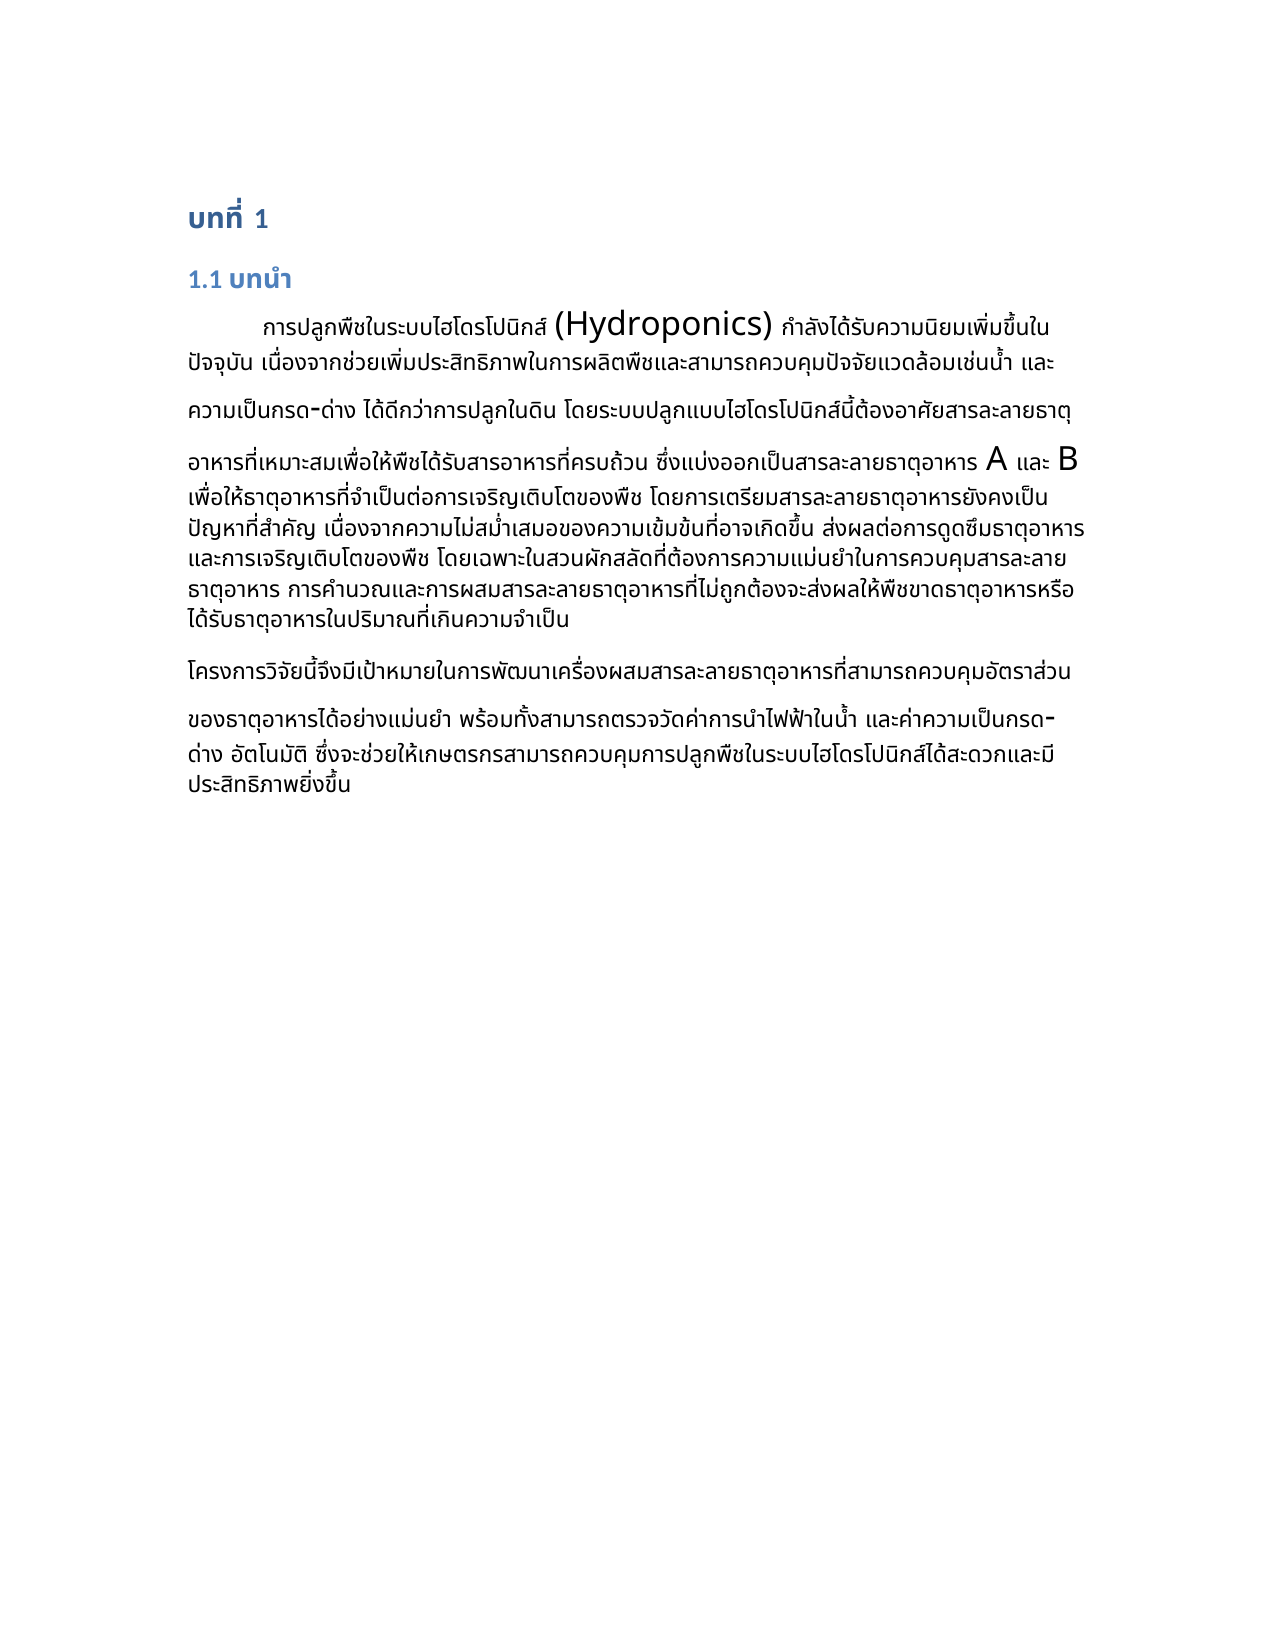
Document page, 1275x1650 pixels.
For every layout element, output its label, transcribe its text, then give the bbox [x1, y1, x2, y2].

subtitle บทที่ 1 [187, 200, 1087, 236]
subtitle 1.1 บทนำ [187, 262, 1087, 295]
text โครงการวิจัยนี้จึงมีเป้าหมายในการพัฒนาเครื่องผสมสารละลายธาตุอาหารที่สามารถควบคุมอัตราส่วนของธาตุอาหารได้อย่างแม่นยำ พร้อมทั้งสามารถตรวจวัดค่าการนำไฟฟ้าในน้ำ และค่าความเป็นกรด-ด่าง อัตโนมัติ ซึ่งจะช่วยให้เกษตรกรสามารถควบคุมการปลูกพืชในระบบไฮโดรโปนิกส์ได้สะดวกและมีประสิทธิภาพยิ่งขึ้น [187, 658, 1087, 798]
text การปลูกพืชในระบบไฮโดรโปนิกส์ (Hydroponics) กำลังได้รับความนิยมเพิ่มขึ้นในปัจจุบัน เนื่องจากช่วยเพิ่มประสิทธิภาพในการผลิตพืชและสามารถควบคุมปัจจัยแวดล้อมเช่นน้ำ และความเป็นกรด-ด่าง ได้ดีกว่าการปลูกในดิน โดยระบบปลูกแบบไฮโดรโปนิกส์นี้ต้องอาศัยสารละลายธาตุอาหารที่เหมาะสมเพื่อให้พืชได้รับสารอาหารที่ครบถ้วน ซึ่งแบ่งออกเป็นสารละลายธาตุอาหาร A และ B เพื่อให้ธาตุอาหารที่จำเป็นต่อการเจริญเติบโตของพืช โดยการเตรียมสารละลายธาตุอาหารยังคงเป็นปัญหาที่สำคัญ เนื่องจากความไม่สม่ำเสมอของความเข้มข้นที่อาจเกิดขึ้น ส่งผลต่อการดูดซึมธาตุอาหารและการเจริญเติบโตของพืช โดยเฉพาะในสวนผักสลัดที่ต้องการความแม่นยำในการควบคุมสารละลายธาตุอาหาร การคำนวณและการผสมสารละลายธาตุอาหารที่ไม่ถูกต้องจะส่งผลให้พืชขาดธาตุอาหารหรือได้รับธาตุอาหารในปริมาณที่เกินความจำเป็น [187, 300, 1087, 633]
